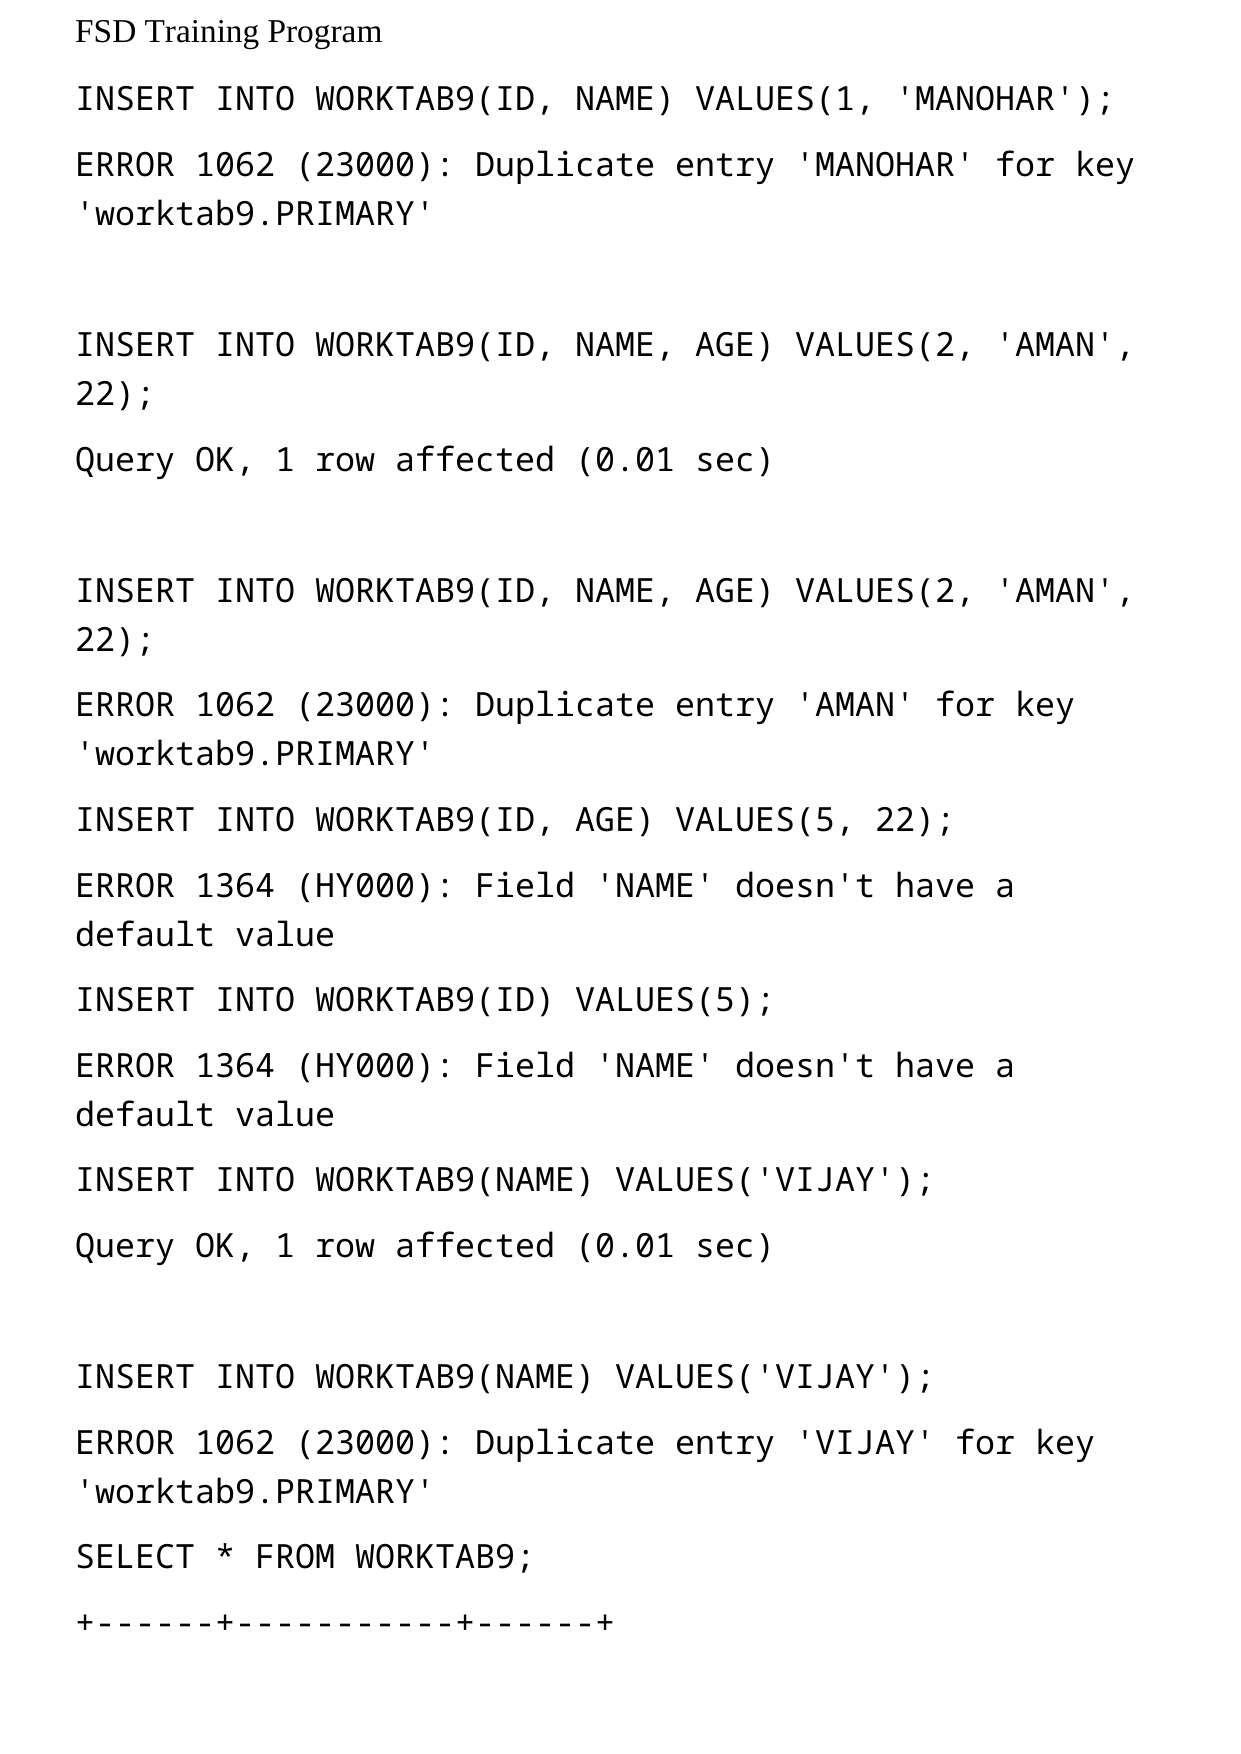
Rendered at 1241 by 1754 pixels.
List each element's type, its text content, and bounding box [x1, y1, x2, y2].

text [75, 1599, 1165, 1644]
text ERROR 1062 (23000): Duplicate entry 'VIJAY' for key 'worktab9.PRIMARY' [75, 1419, 1165, 1513]
text ERROR 1364 (HY000): Field 'NAME' doesn't have a default value [75, 861, 1165, 956]
text SELECT * FROM WORKTAB9; [75, 1533, 1165, 1579]
text INSERT INTO WORKTAB9(NAME) VALUES('VIJAY'); [75, 1156, 1165, 1202]
text Query OK, 1 row affected (0.01 sec) [75, 1222, 1165, 1267]
text ERROR 1062 (23000): Duplicate entry 'MANOHAR' for key 'worktab9.PRIMARY' [75, 141, 1165, 235]
text INSERT INTO WORKTAB9(ID) VALUES(5); [75, 976, 1165, 1021]
text ERROR 1364 (HY000): Field 'NAME' doesn't have a default value [75, 1042, 1165, 1136]
text Query OK, 1 row affected (0.01 sec) [75, 435, 1165, 481]
text INSERT INTO WORKTAB9(ID, AGE) VALUES(5, 22); [75, 796, 1165, 841]
text ERROR 1062 (23000): Duplicate entry 'AMAN' for key 'worktab9.PRIMARY' [75, 681, 1165, 776]
text INSERT INTO WORKTAB9(NAME) VALUES('VIJAY'); [75, 1353, 1165, 1398]
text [75, 75, 1165, 120]
text INSERT INTO WORKTAB9(ID, NAME, AGE) VALUES(2, 'AMAN', 22); [75, 321, 1165, 415]
text INSERT INTO WORKTAB9(ID, NAME, AGE) VALUES(2, 'AMAN', 22); [75, 567, 1165, 661]
